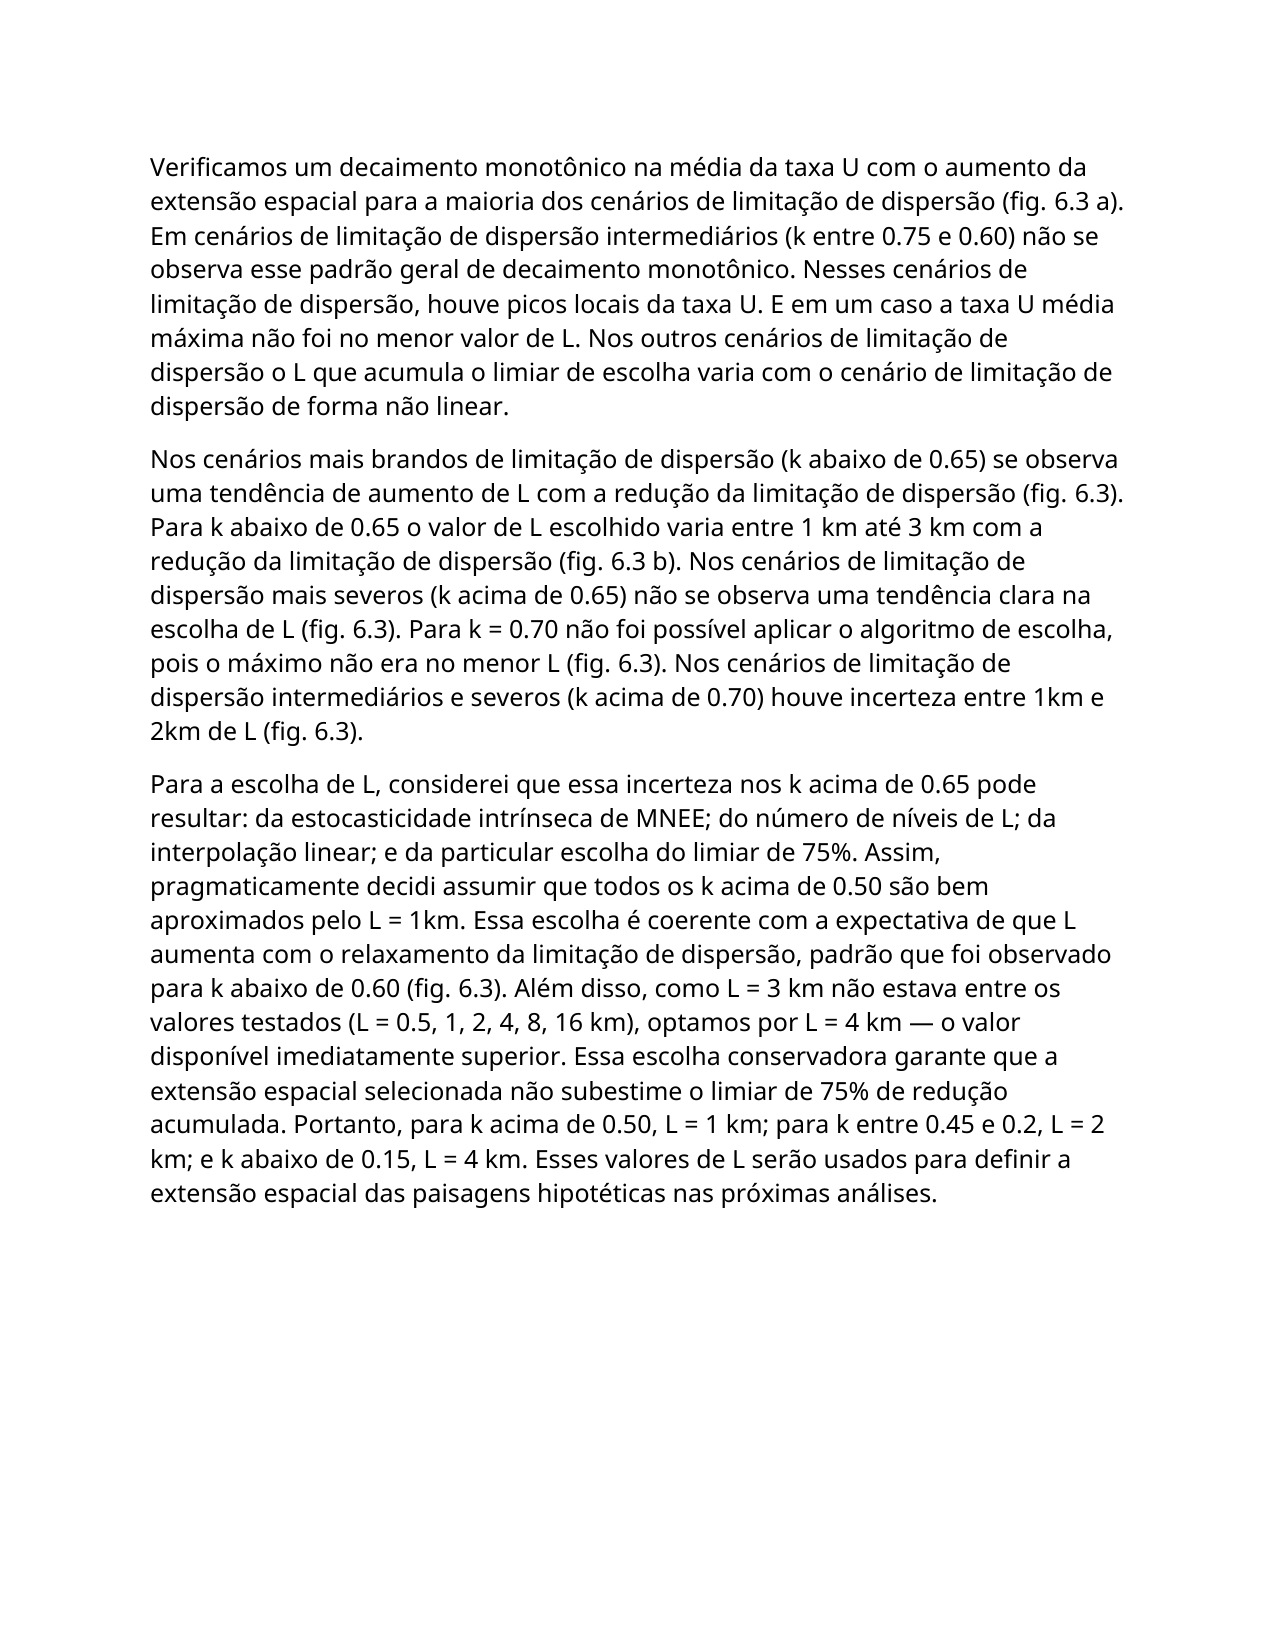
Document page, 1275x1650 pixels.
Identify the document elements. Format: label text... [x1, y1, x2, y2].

text Verificamos um decaimento monotônico na média da taxa U com o aumento da extensão espacial para a maioria dos cenários de limitação de dispersão (fig. 6.3 a). Em cenários de limitação de dispersão intermediários (k entre 0.75 e 0.60) não se observa esse padrão geral de decaimento monotônico. Nesses cenários de limitação de dispersão, houve picos locais da taxa U. E em um caso a taxa U média máxima não foi no menor valor de L. Nos outros cenários de limitação de dispersão o L que acumula o limiar de escolha varia com o cenário de limitação de dispersão de forma não linear. [150, 150, 1125, 422]
text Para a escolha de L, considerei que essa incerteza nos k acima de 0.65 pode resultar: da estocasticidade intrínseca de MNEE; do número de níveis de L; da interpolação linear; e da particular escolha do limiar de 75%. Assim, pragmaticamente decidi assumir que todos os k acima de 0.50 são bem aproximados pelo L = 1km. Essa escolha é coerente com a expectativa de que L aumenta com o relaxamento da limitação de dispersão, padrão que foi observado para k abaixo de 0.60 (fig. 6.3). Além disso, como L = 3 km não estava entre os valores testados (L = 0.5, 1, 2, 4, 8, 16 km), optamos por L = 4 km — o valor disponível imediatamente superior. Essa escolha conservadora garante que a extensão espacial selecionada não subestime o limiar de 75% de redução acumulada. Portanto, para k acima de 0.50, L = 1 km; para k entre 0.45 e 0.2, L = 2 km; e k abaixo de 0.15, L = 4 km. Esses valores de L serão usados para definir a extensão espacial das paisagens hipotéticas nas próximas análises. [150, 767, 1125, 1209]
text Nos cenários mais brandos de limitação de dispersão (k abaixo de 0.65) se observa uma tendência de aumento de L com a redução da limitação de dispersão (fig. 6.3). Para k abaixo de 0.65 o valor de L escolhido varia entre 1 km até 3 km com a redução da limitação de dispersão (fig. 6.3 b). Nos cenários de limitação de dispersão mais severos (k acima de 0.65) não se observa uma tendência clara na escolha de L (fig. 6.3). Para k = 0.70 não foi possível aplicar o algoritmo de escolha, pois o máximo não era no menor L (fig. 6.3). Nos cenários de limitação de dispersão intermediários e severos (k acima de 0.70) houve incerteza entre 1km e 2km de L (fig. 6.3). [150, 441, 1125, 748]
